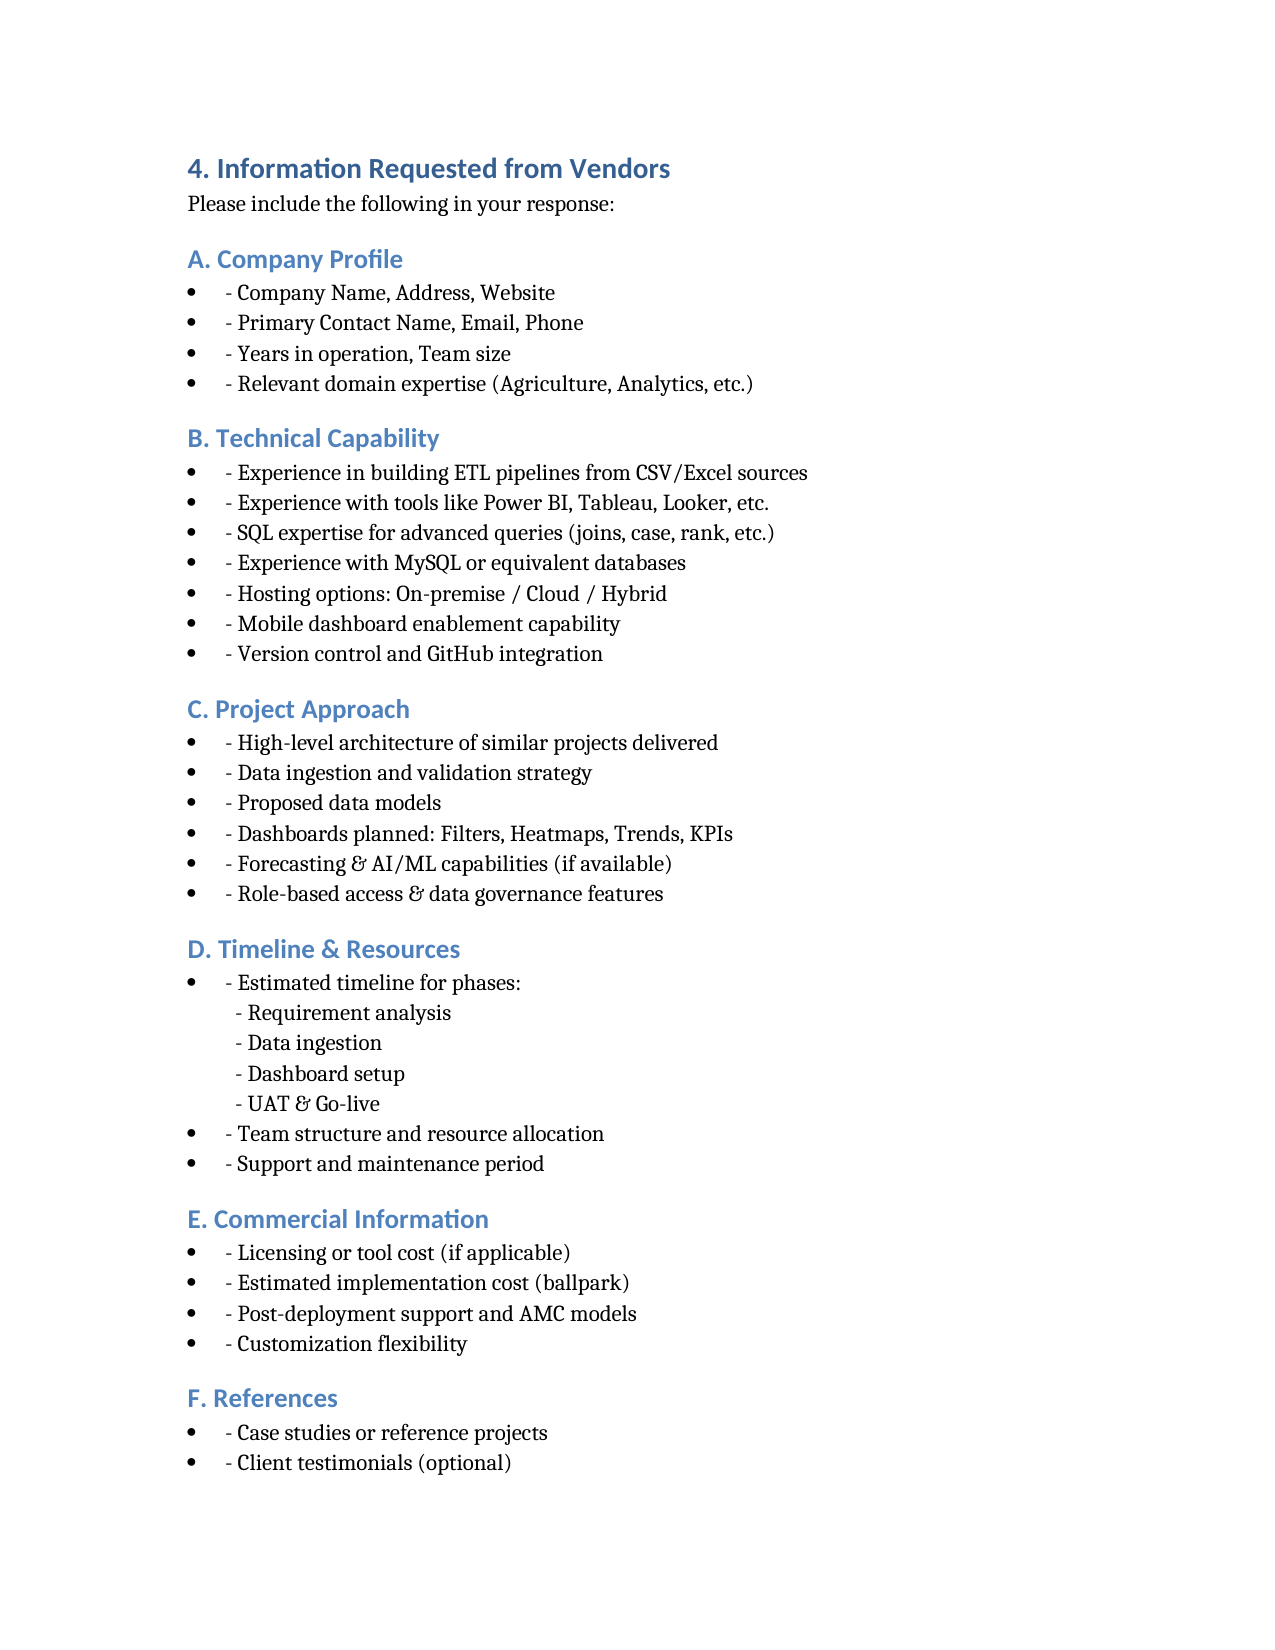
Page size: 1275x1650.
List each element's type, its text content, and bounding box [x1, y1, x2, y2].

list - Post-deployment support and AMC models [187, 1300, 1087, 1327]
list - Experience with tools like Power BI, Tableau, Looker, etc. [187, 490, 1087, 516]
subtitle A. Company Profile [187, 242, 1087, 275]
list - Mobile dashboard enablement capability [187, 611, 1087, 637]
list - High-level architecture of similar projects delivered [187, 730, 1087, 756]
list - Version control and GitHub integration [187, 641, 1087, 667]
subtitle 4. Information Requested from Vendors [187, 150, 1087, 186]
list - Hosting options: On-premise / Cloud / Hybrid [187, 580, 1087, 607]
subtitle C. Project Approach [187, 692, 1087, 725]
list - Team structure and resource allocation [187, 1121, 1087, 1147]
list - Case studies or reference projects [187, 1419, 1087, 1446]
subtitle B. Technical Capability [187, 422, 1087, 454]
list - Support and maintenance period [187, 1151, 1087, 1177]
list - Estimated implementation cost (ballpark) [187, 1270, 1087, 1296]
list - Estimated timeline for phases: - Requirement analysis - Data ingestion - Dashboard setup - UAT & Go-live [187, 970, 1087, 1117]
subtitle E. Commercial Information [187, 1202, 1087, 1235]
list - Experience with MySQL or equivalent databases [187, 550, 1087, 576]
list - Forecasting & AI/ML capabilities (if available) [187, 851, 1087, 877]
list - Years in operation, Team size [187, 340, 1087, 367]
list - Client testimonials (optional) [187, 1450, 1087, 1476]
list - Relevant domain expertise (Agriculture, Analytics, etc.) [187, 371, 1087, 397]
list - SQL expertise for advanced queries (joins, case, rank, etc.) [187, 520, 1087, 546]
subtitle D. Timeline & Resources [187, 932, 1087, 965]
list - Proposed data models [187, 790, 1087, 816]
list - Experience in building ETL pipelines from CSV/Excel sources [187, 459, 1087, 486]
list - Primary Contact Name, Email, Phone [187, 310, 1087, 336]
text Please include the following in your response: [187, 191, 1087, 217]
list - Dashboards planned: Filters, Heatmaps, Trends, KPIs [187, 820, 1087, 847]
list - Company Name, Address, Website [187, 280, 1087, 306]
list - Data ingestion and validation strategy [187, 760, 1087, 786]
list - Role-based access & data governance features [187, 881, 1087, 907]
list - Customization flexibility [187, 1331, 1087, 1357]
list - Licensing or tool cost (if applicable) [187, 1240, 1087, 1266]
subtitle F. References [187, 1382, 1087, 1414]
